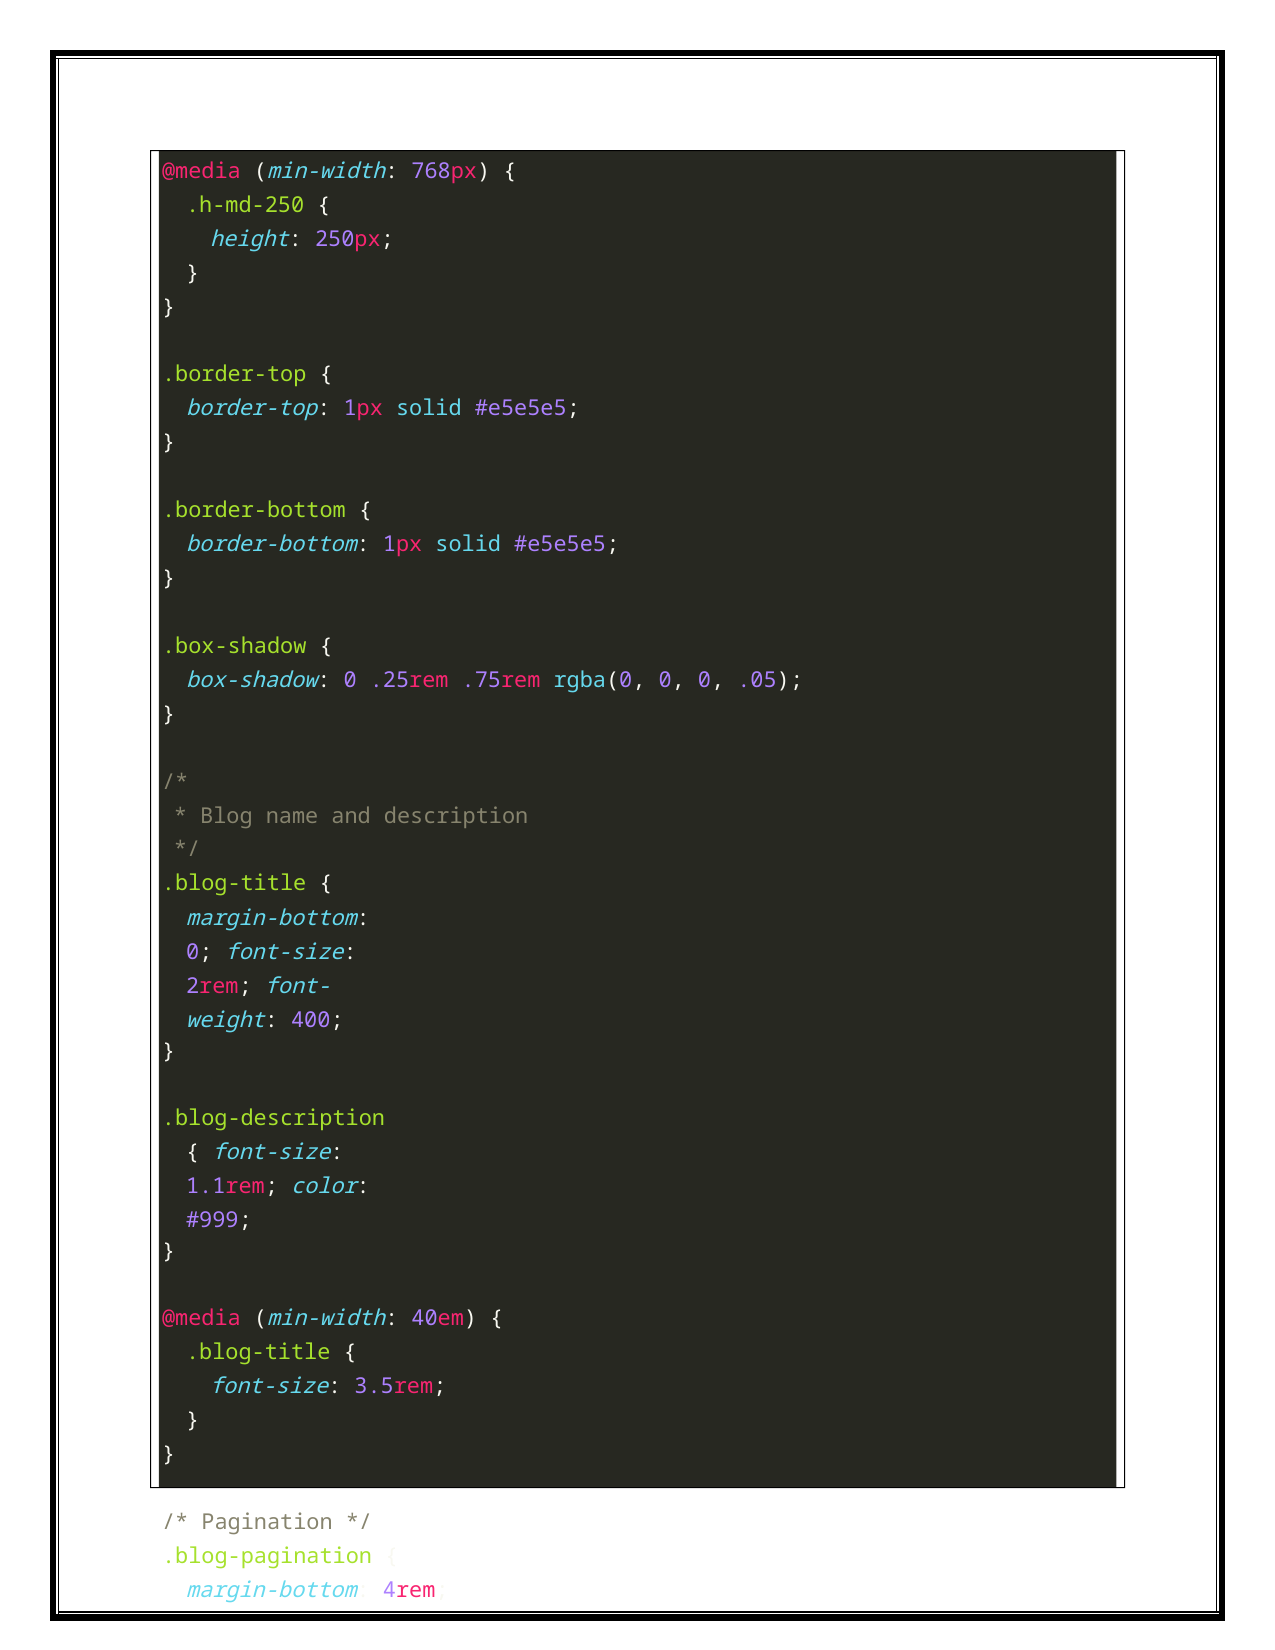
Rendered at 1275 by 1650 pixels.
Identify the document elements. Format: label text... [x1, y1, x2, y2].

text } [162, 291, 1138, 320]
text margin-bottom: 4rem; [186, 1573, 1138, 1603]
text .box-shadow { [162, 630, 1138, 660]
text } [162, 1038, 1138, 1064]
text /* [162, 766, 1138, 795]
text } [162, 1238, 1138, 1264]
text */ [174, 833, 1138, 863]
text .blog-title { [186, 1336, 1138, 1366]
text .blog-description { font-size: 1.1rem; color: #999; [162, 1102, 402, 1234]
text .blog-title { margin-bottom: 0; font-size: 2rem; font-weight: 400; [162, 867, 391, 1034]
text * Blog name and description [174, 799, 1138, 829]
text } [162, 562, 1138, 592]
text } [162, 1438, 1138, 1468]
text /* Pagination */ [162, 1506, 1138, 1536]
text } [186, 257, 1138, 286]
text .border-top { [162, 358, 1138, 388]
text border-top: 1px solid #e5e5e5; [186, 392, 1138, 422]
text } [186, 1404, 1138, 1434]
text .h-md-250 { [186, 189, 1138, 219]
text .border-bottom { [162, 494, 1138, 524]
text box-shadow: 0 .25rem .75rem rgba(0, 0, 0, .05); [186, 664, 1138, 694]
text } [162, 698, 1138, 728]
text border-bottom: 1px solid #e5e5e5; [186, 528, 1138, 558]
text .blog-pagination { [162, 1539, 1138, 1569]
text @media (min-width: 40em) { [162, 1302, 1138, 1332]
text font-size: 3.5rem; [210, 1370, 1138, 1400]
text } [162, 426, 1138, 456]
text height: 250px; [210, 223, 1138, 252]
text @media (min-width: 768px) { [162, 155, 1138, 185]
